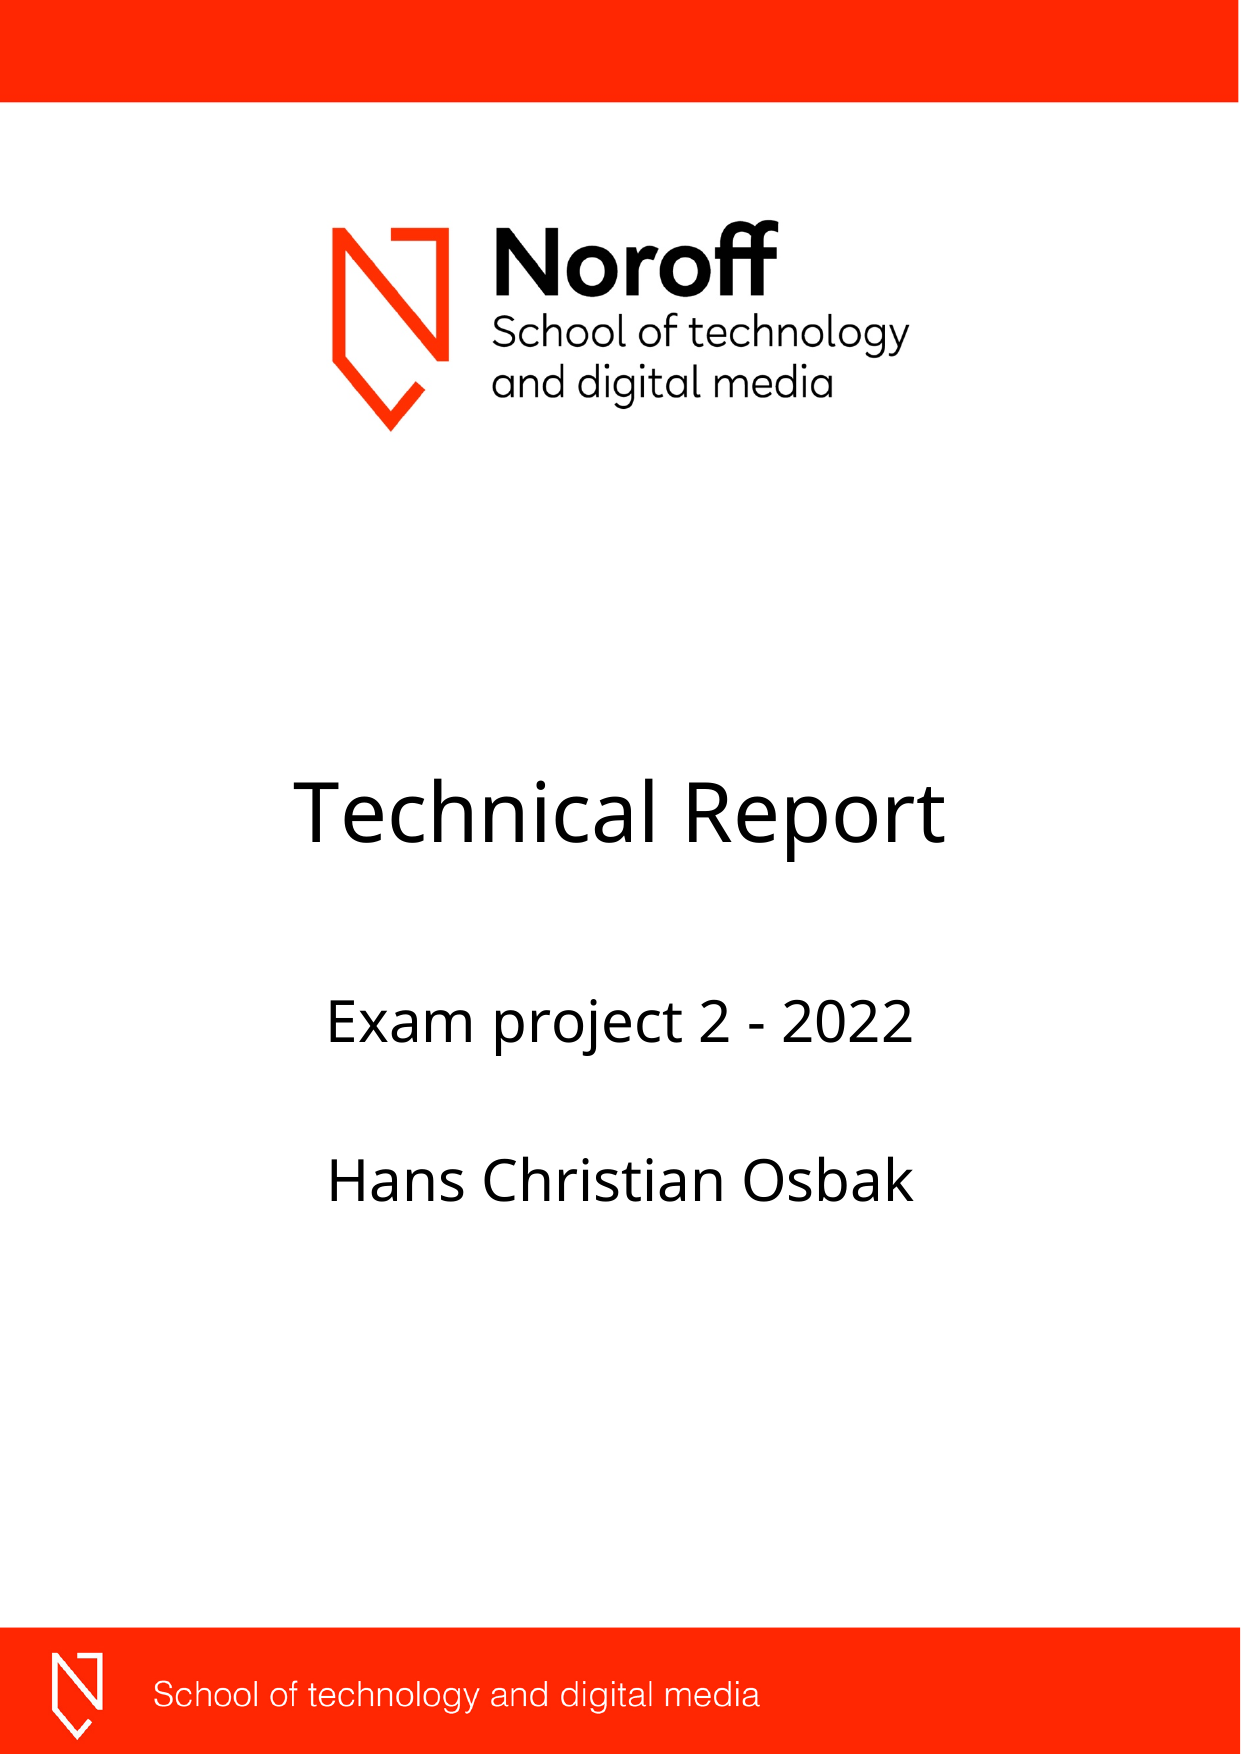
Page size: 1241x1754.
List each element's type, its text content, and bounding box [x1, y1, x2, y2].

text Hans Christian Osbak [150, 1139, 1090, 1219]
text Exam project 2 - 2022 [150, 980, 1090, 1060]
text Technical Report [150, 753, 1090, 867]
picture [0, 1618, 1241, 1754]
picture [0, 0, 1238, 468]
